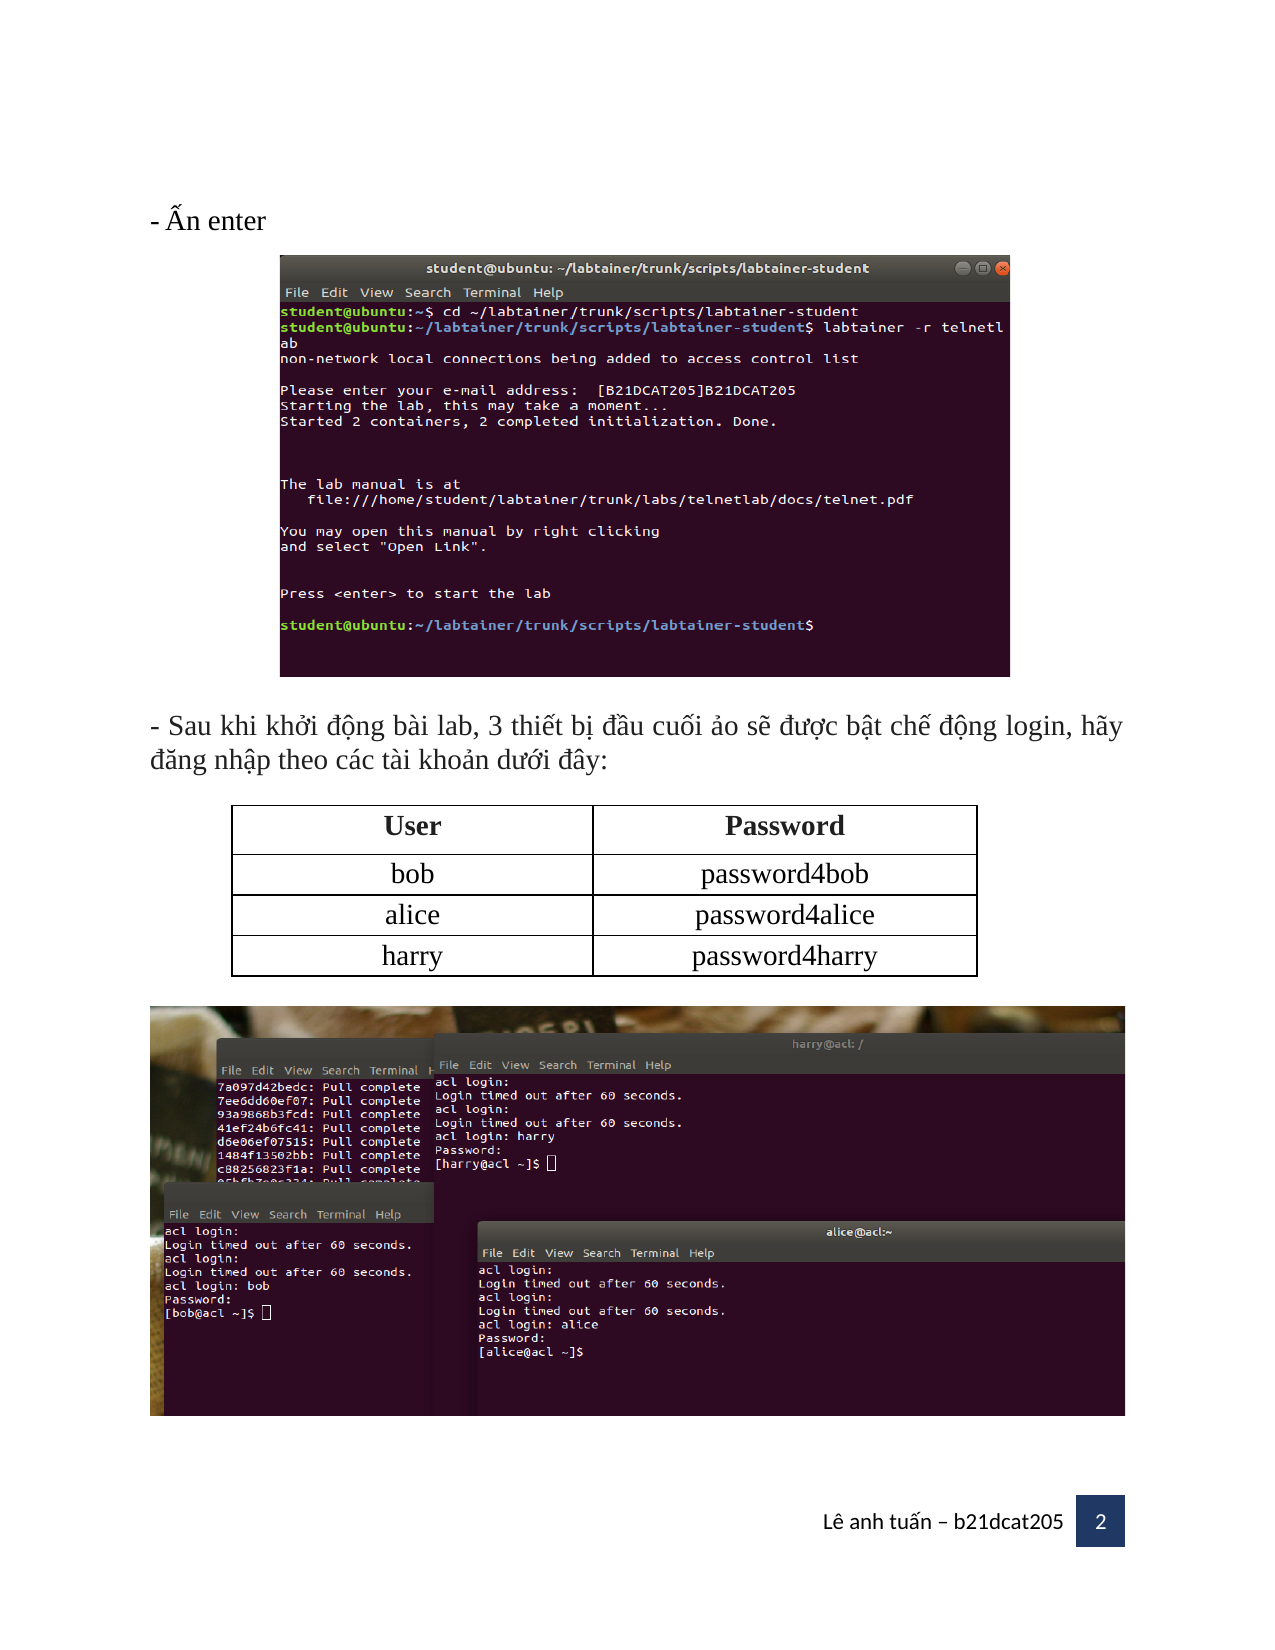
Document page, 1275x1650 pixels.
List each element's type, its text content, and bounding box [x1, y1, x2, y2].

list Ấn enter [150, 203, 1125, 236]
table_cell password4bob [594, 855, 976, 894]
text - Sau khi khởi động bài lab, 3 thiết bị đầu cuối ảo sẽ được bật chế động login, hãy đăng nhập theo các tài khoản dưới đây: [150, 708, 1125, 775]
table_cell harry [233, 936, 592, 975]
table_header User [233, 806, 592, 853]
picture [279, 255, 1011, 677]
table_header Password [594, 806, 976, 853]
table_cell alice [233, 896, 592, 935]
table_cell bob [233, 855, 592, 894]
picture [150, 1006, 1125, 1416]
table_cell password4harry [594, 936, 976, 975]
table_cell password4alice [594, 896, 976, 935]
